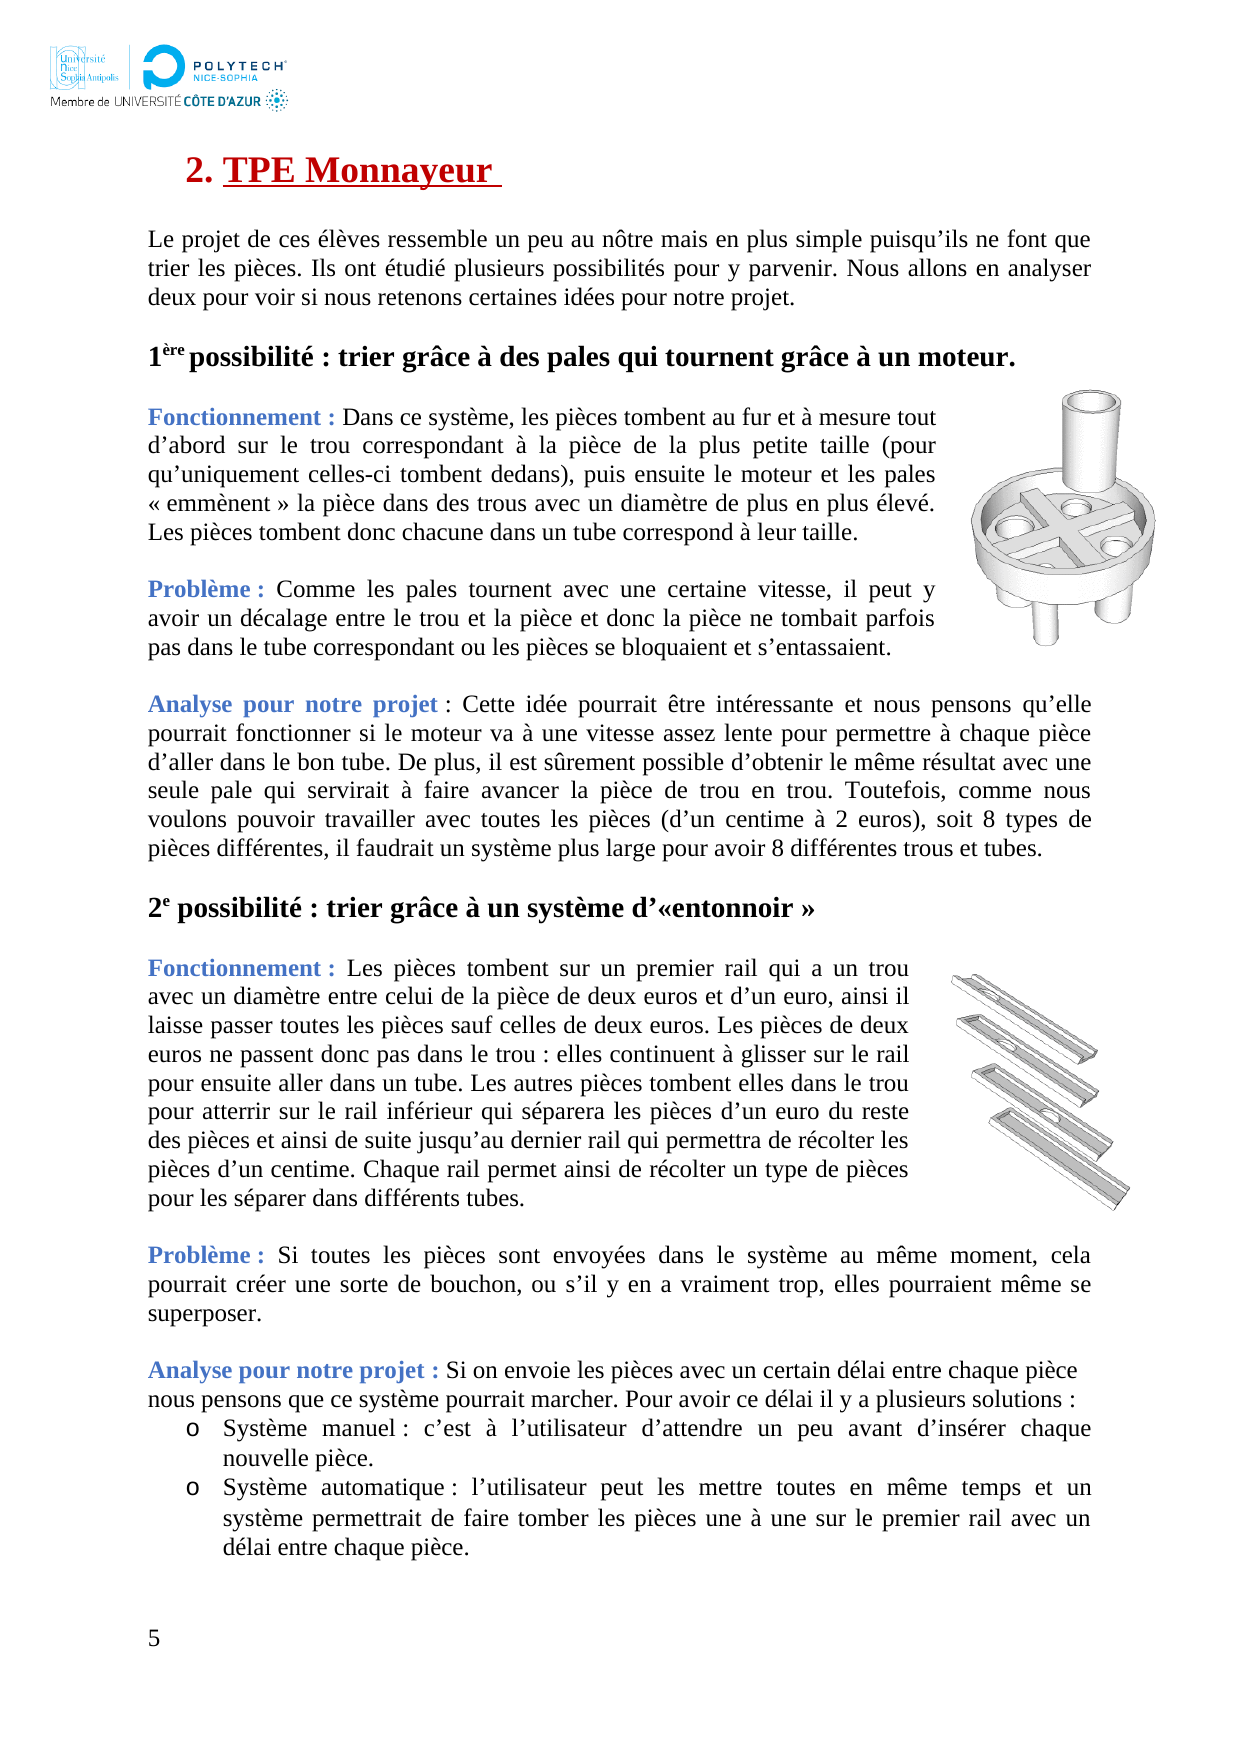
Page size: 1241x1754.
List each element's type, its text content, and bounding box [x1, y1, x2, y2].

picture [44, 38, 293, 114]
picture [954, 385, 1184, 654]
text nous pensons que ce système pourrait marcher. Pour avoir ce délai il y a plusieurs solutions : [148, 1384, 1093, 1413]
text Fonctionnement : Les pièces tombent sur un premier rail qui a un trou avec un diamètre entre celui de la pièce de deux euros et d’un euro, ainsi il laisse passer toutes les pièces sauf celles de deux euros. Les pièces de deux euros ne passent donc pas dans le trou : elles continuent à glisser sur le rail pour ensuite aller dans un tube. Les autres pièces tombent elles dans le trou pour atterrir sur le rail inférieur qui séparera les pièces d’un euro du reste des pièces et ainsi de suite jusqu’au dernier rail qui permettra de récolter les pièces d’un centime. Chaque rail permet ainsi de récolter un type de pièces pour les séparer dans différents tubes. [148, 953, 1093, 1211]
text Problème : Si toutes les pièces sont envoyées dans le système au même moment, cela pourrait créer une sorte de bouchon, ou s’il y en a vraiment trop, elles pourraient même se superposer. [148, 1240, 1093, 1326]
text Analyse pour notre projet : Si on envoie les pièces avec un certain délai entre chaque pièce [148, 1355, 1093, 1384]
text Problème : Comme les pales tournent avec une certaine vitesse, il peut y avoir un décalage entre le trou et la pièce et donc la pièce ne tombait parfois pas dans le tube correspondant ou les pièces se bloquaient et s’entassaient. [148, 574, 1093, 660]
list Système manuel : c’est à l’utilisateur d’attendre un peu avant d’insérer chaque nouvelle pièce. [185, 1413, 1093, 1472]
list Système automatique : l’utilisateur peut les mettre toutes en même temps et un système permettrait de faire tomber les pièces une à une sur le premier rail avec un délai entre chaque pièce. [185, 1472, 1093, 1561]
text Le projet de ces élèves ressemble un peu au nôtre mais en plus simple puisqu’ils ne font que trier les pièces. Ils ont étudié plusieurs possibilités pour y parvenir. Nous allons en analyser deux pour voir si nous retenons certaines idées pour notre projet. [148, 224, 1093, 311]
text Analyse pour notre projet : Cette idée pourrait être intéressante et nous pensons qu’elle pourrait fonctionner si le moteur va à une vitesse assez lente pour permettre à chaque pièce d’aller dans le bon tube. De plus, il est sûrement possible d’obtenir le même résultat avec une seule pale qui servirait à faire avancer la pièce de trou en trou. Toutefois, comme nous voulons pouvoir travailler avec toutes les pièces (d’un centime à 2 euros), soit 8 types de pièces différentes, il faudrait un système plus large pour avoir 8 différentes trous et tubes. [148, 689, 1093, 862]
text Fonctionnement : Dans ce système, les pièces tombent au fur et à mesure tout d’abord sur le trou correspondant à la pièce de la plus petite taille (pour qu’uniquement celles-ci tombent dedans), puis ensuite le moteur et les pales « emmènent » la pièce dans des trous avec un diamètre de plus en plus élevé. Les pièces tombent donc chacune dans un tube correspond à leur taille. [148, 402, 954, 545]
text 2e possibilité : trier grâce à un système d’«entonnoir » [148, 890, 1093, 924]
list TPE Monnayeur [185, 148, 1093, 191]
text 1ère possibilité : trier grâce à des pales qui tournent grâce à un moteur. [148, 339, 1093, 373]
picture [928, 966, 1153, 1217]
